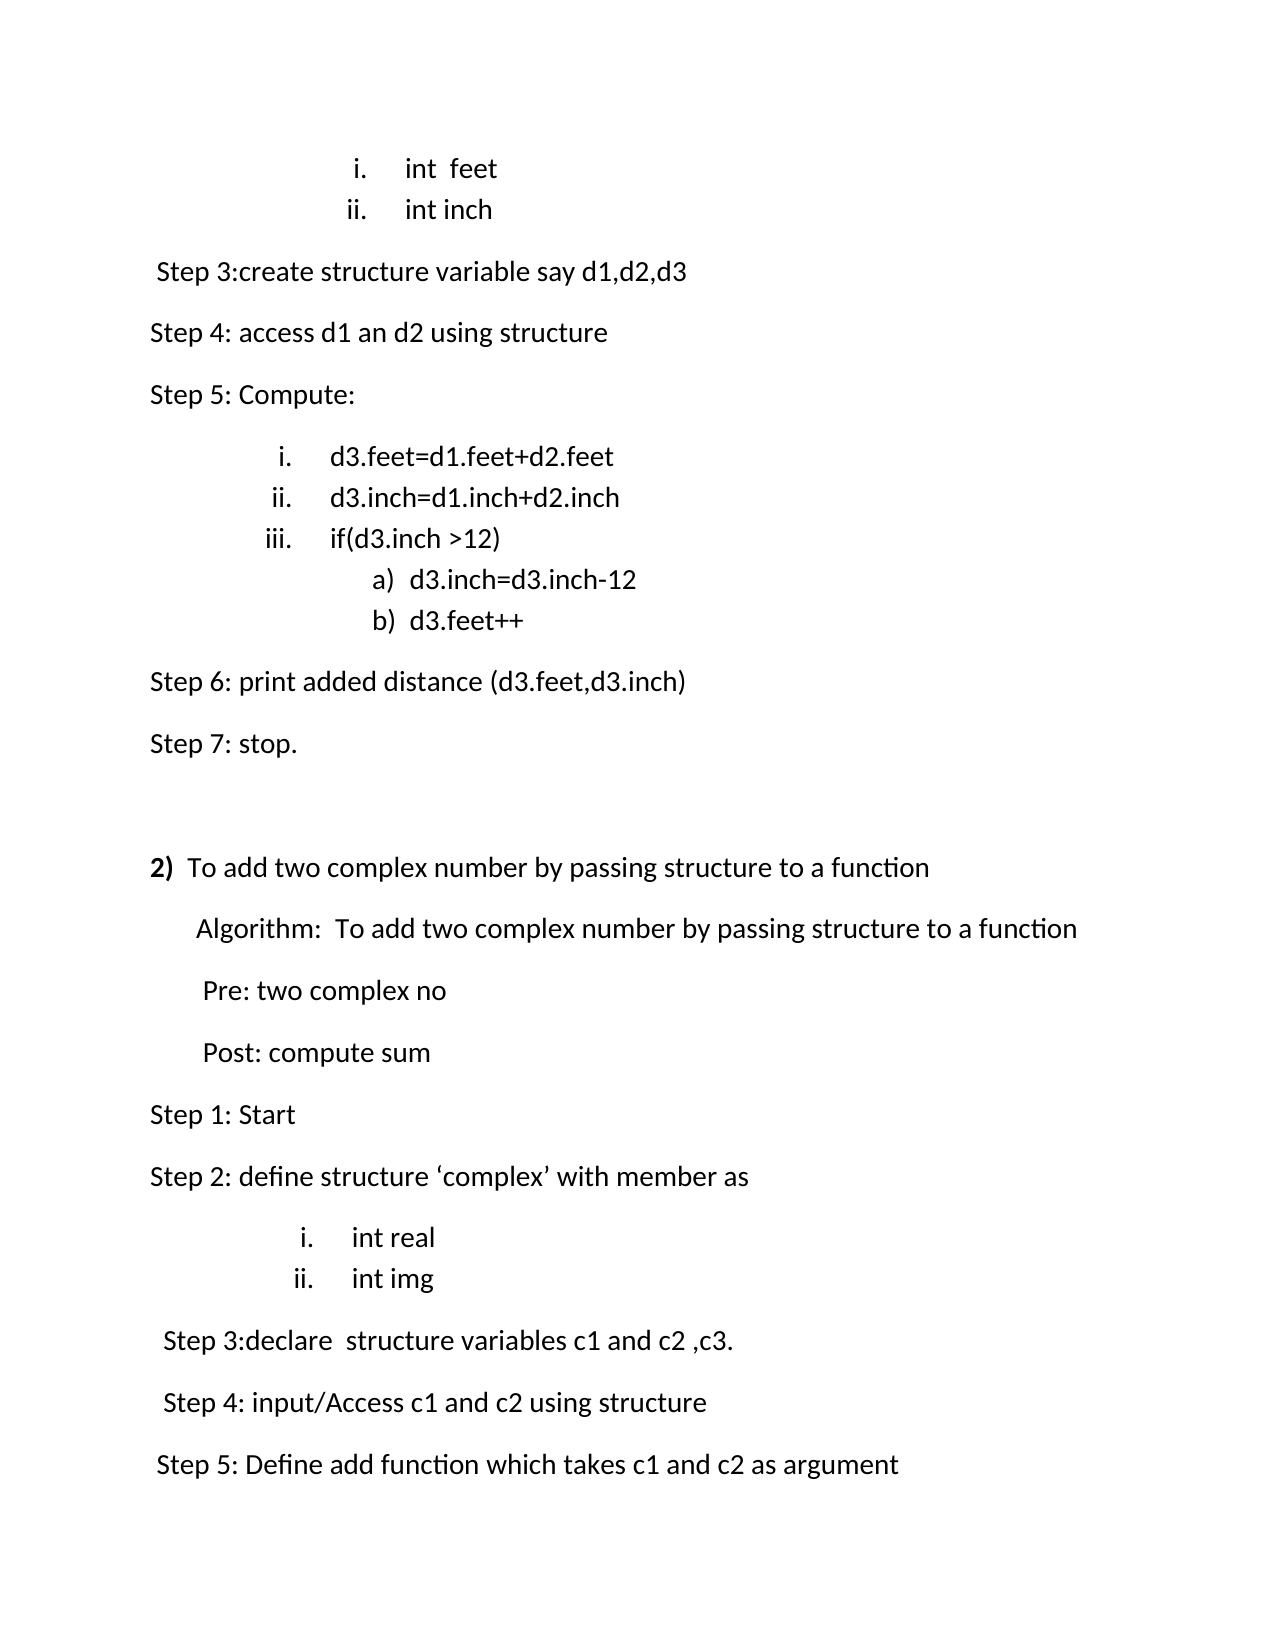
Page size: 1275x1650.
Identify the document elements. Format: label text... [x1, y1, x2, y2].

list if(d3.inch >12) [292, 520, 1125, 556]
text Algorithm: To add two complex number by passing structure to a function [150, 911, 1125, 946]
list d3.inch=d1.inch+d2.inch [292, 479, 1125, 514]
list int img [314, 1260, 1125, 1296]
text Pre: two complex no [150, 972, 1125, 1008]
text Step 4: access d1 an d2 using structure [150, 314, 1125, 350]
list d3.inch=d3.inch-12 [372, 561, 1125, 596]
text Step 6: print added distance (d3.feet,d3.inch) [150, 663, 1125, 699]
text Step 5: Compute: [150, 376, 1125, 412]
list d3.feet++ [372, 602, 1125, 637]
list int feet [367, 150, 1125, 186]
text 2) To add two complex number by passing structure to a function [150, 849, 1125, 884]
text Step 3:declare structure variables c1 and c2 ,c3. [150, 1322, 1125, 1358]
list int real [314, 1219, 1125, 1255]
text Post: compute sum [150, 1034, 1125, 1070]
list d3.feet=d1.feet+d2.feet [292, 438, 1125, 474]
list int inch [367, 191, 1125, 227]
text Step 7: stop. [150, 725, 1125, 761]
text Step 4: input/Access c1 and c2 using structure [150, 1384, 1125, 1419]
text Step 5: Define add function which takes c1 and c2 as argument [150, 1446, 1125, 1481]
text Step 2: define structure ‘complex’ with member as [150, 1158, 1125, 1193]
text Step 1: Start [150, 1096, 1125, 1132]
text Step 3:create structure variable say d1,d2,d3 [150, 253, 1125, 288]
